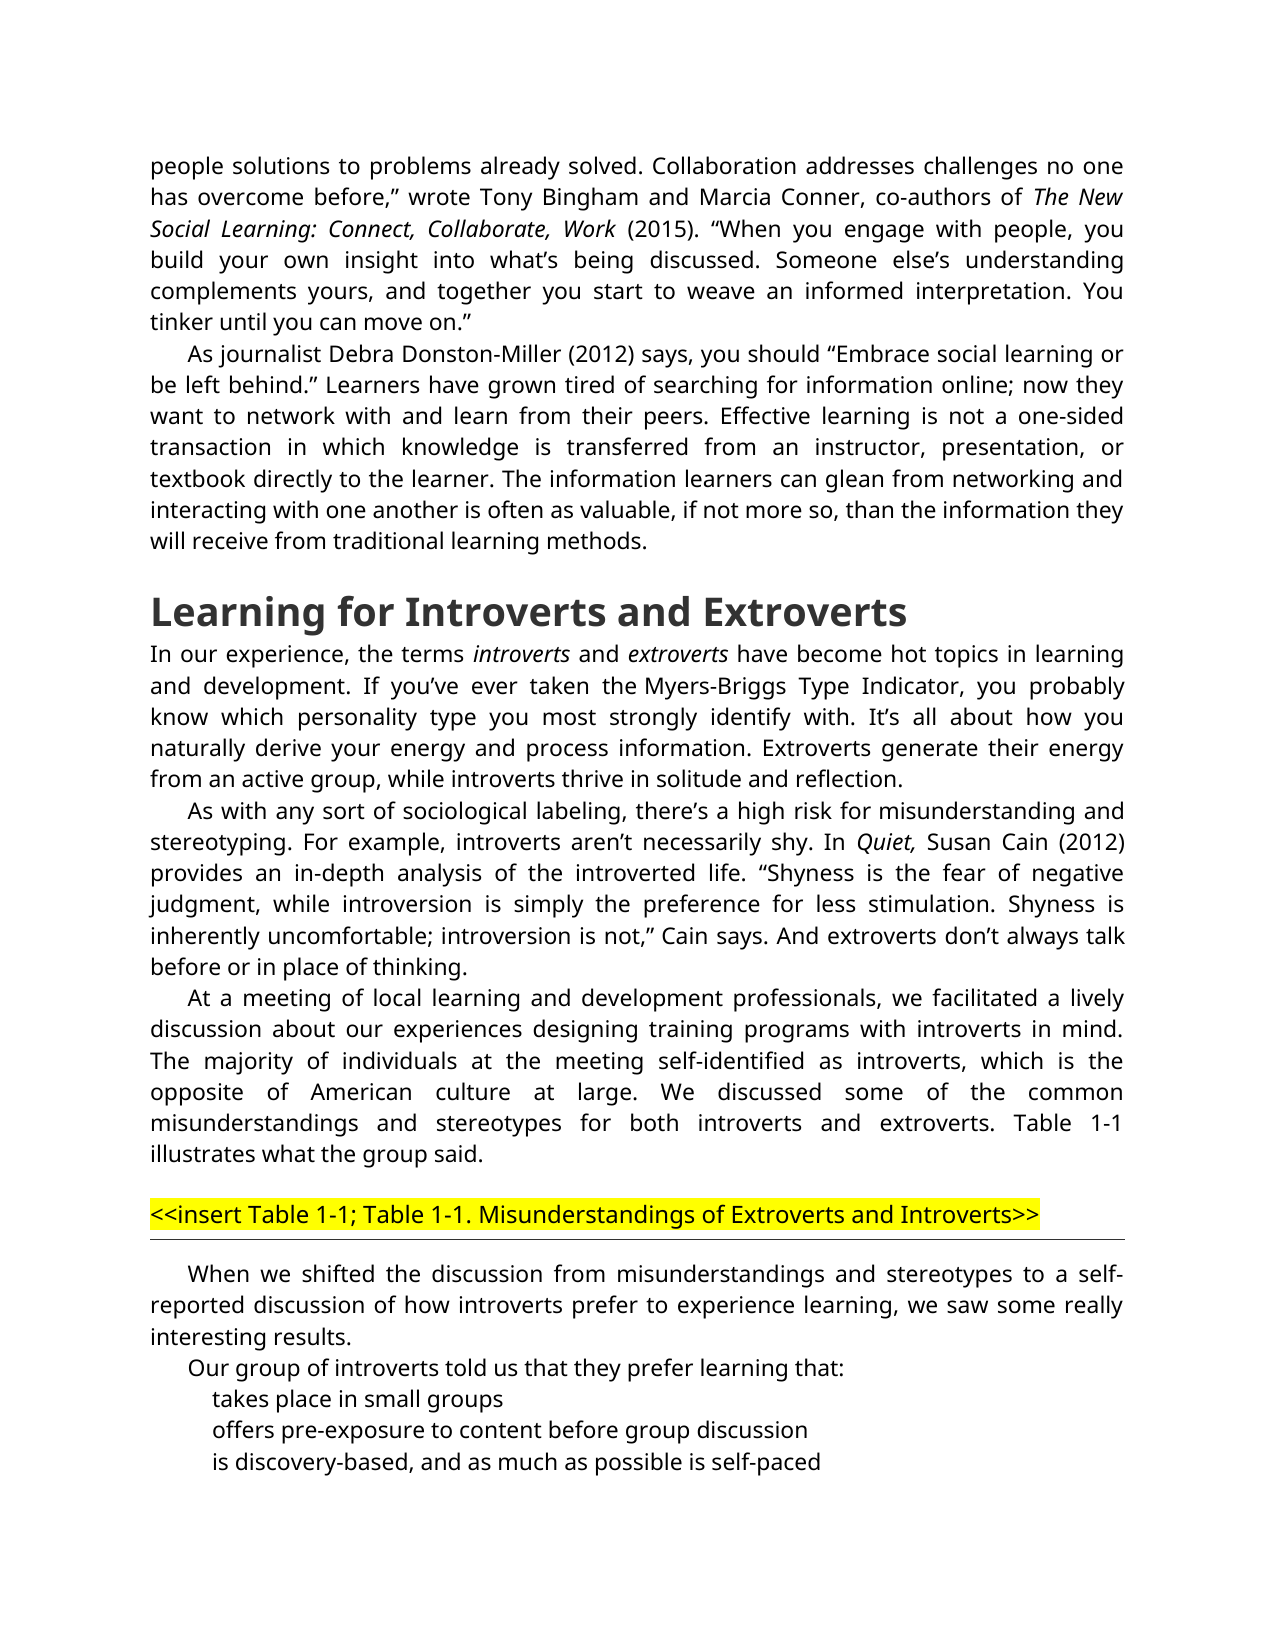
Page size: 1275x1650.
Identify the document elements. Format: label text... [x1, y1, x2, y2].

title <<insert Table 1-1; Table 1-1. Misunderstandings of Extroverts and Introverts>> [150, 1198, 1125, 1239]
text Learning for Introverts and Extroverts [150, 584, 1125, 638]
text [150, 150, 1125, 337]
text In our experience, the terms introverts and extroverts have become hot topics in learning and development. If you’ve ever taken the Myers-Briggs Type Indicator, you probably know which personality type you most strongly identify with. It’s all about how you naturally derive your energy and process information. Extroverts generate their energy from an active group, while introverts thrive in solitude and reflection. [150, 638, 1125, 794]
list is discovery-based, and as much as possible is self-paced [212, 1445, 1125, 1477]
list offers pre-exposure to content before group discussion [212, 1414, 1125, 1445]
text When we shifted the discussion from misunderstandings and stereotypes to a self-reported discussion of how introverts prefer to experience learning, we saw some really interesting results. [150, 1258, 1125, 1352]
text At a meeting of local learning and development professionals, we facilitated a lively discussion about our experiences designing training programs with introverts in mind. The majority of individuals at the meeting self-identified as introverts, which is the opposite of American culture at large. We discussed some of the common misunderstandings and stereotypes for both introverts and extroverts. Table 1-1 illustrates what the group said. [150, 982, 1125, 1169]
text Our group of introverts told us that they prefer learning that: [150, 1352, 1125, 1383]
list takes place in small groups [212, 1383, 1125, 1414]
text As with any sort of sociological labeling, there’s a high risk for misunderstanding and stereotyping. For example, introverts aren’t necessarily shy. In Quiet, Susan Cain (2012) provides an in-depth analysis of the introverted life. “Shyness is the fear of negative judgment, while introversion is simply the preference for less stimulation. Shyness is inherently uncomfortable; introversion is not,” Cain says. And extroverts don’t always talk before or in place of thinking. [150, 794, 1125, 982]
text As journalist Debra Donston-Miller (2012) says, you should “Embrace social learning or be left behind.” Learners have grown tired of searching for information online; now they want to network with and learn from their peers. Effective learning is not a one-sided transaction in which knowledge is transferred from an instructor, presentation, or textbook directly to the learner. The information learners can glean from networking and interacting with one another is often as valuable, if not more so, than the information they will receive from traditional learning methods. [150, 337, 1125, 556]
